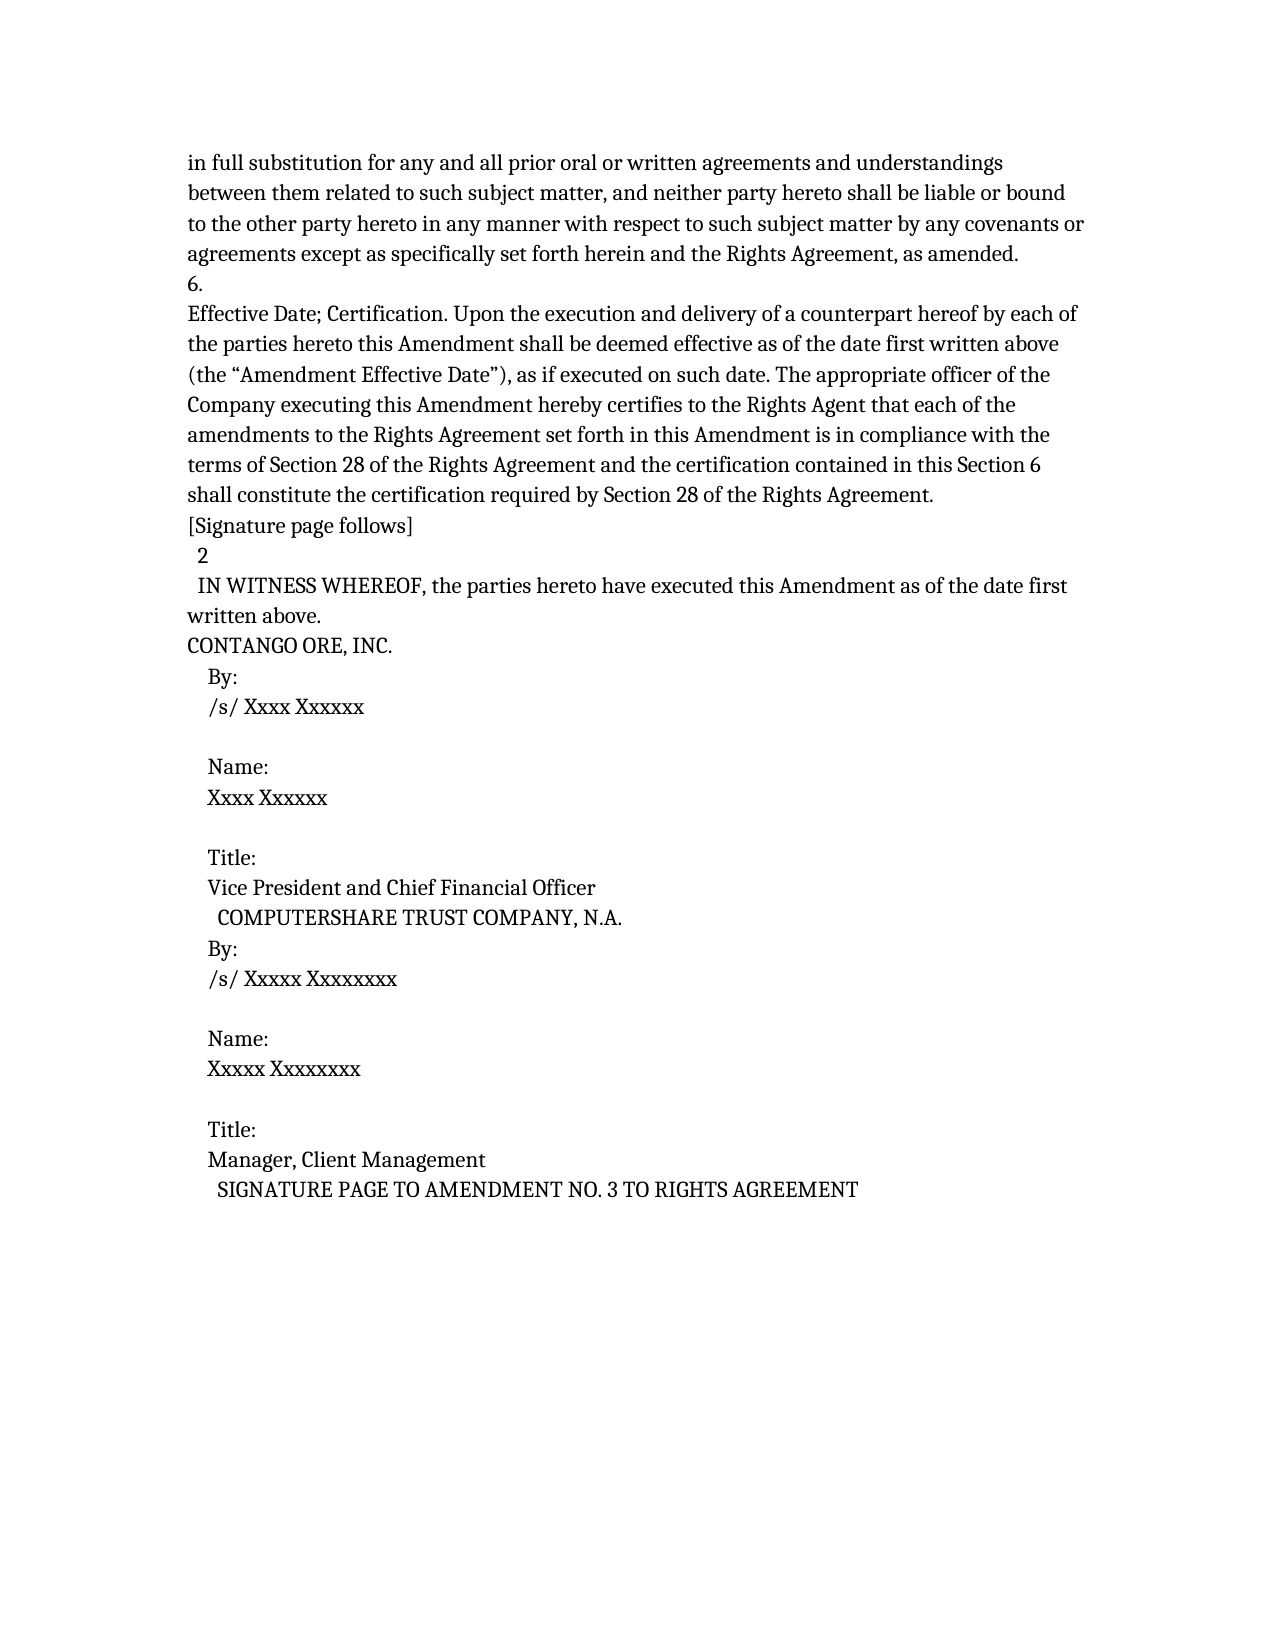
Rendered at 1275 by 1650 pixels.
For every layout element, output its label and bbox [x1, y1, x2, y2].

text [187, 150, 1087, 1203]
